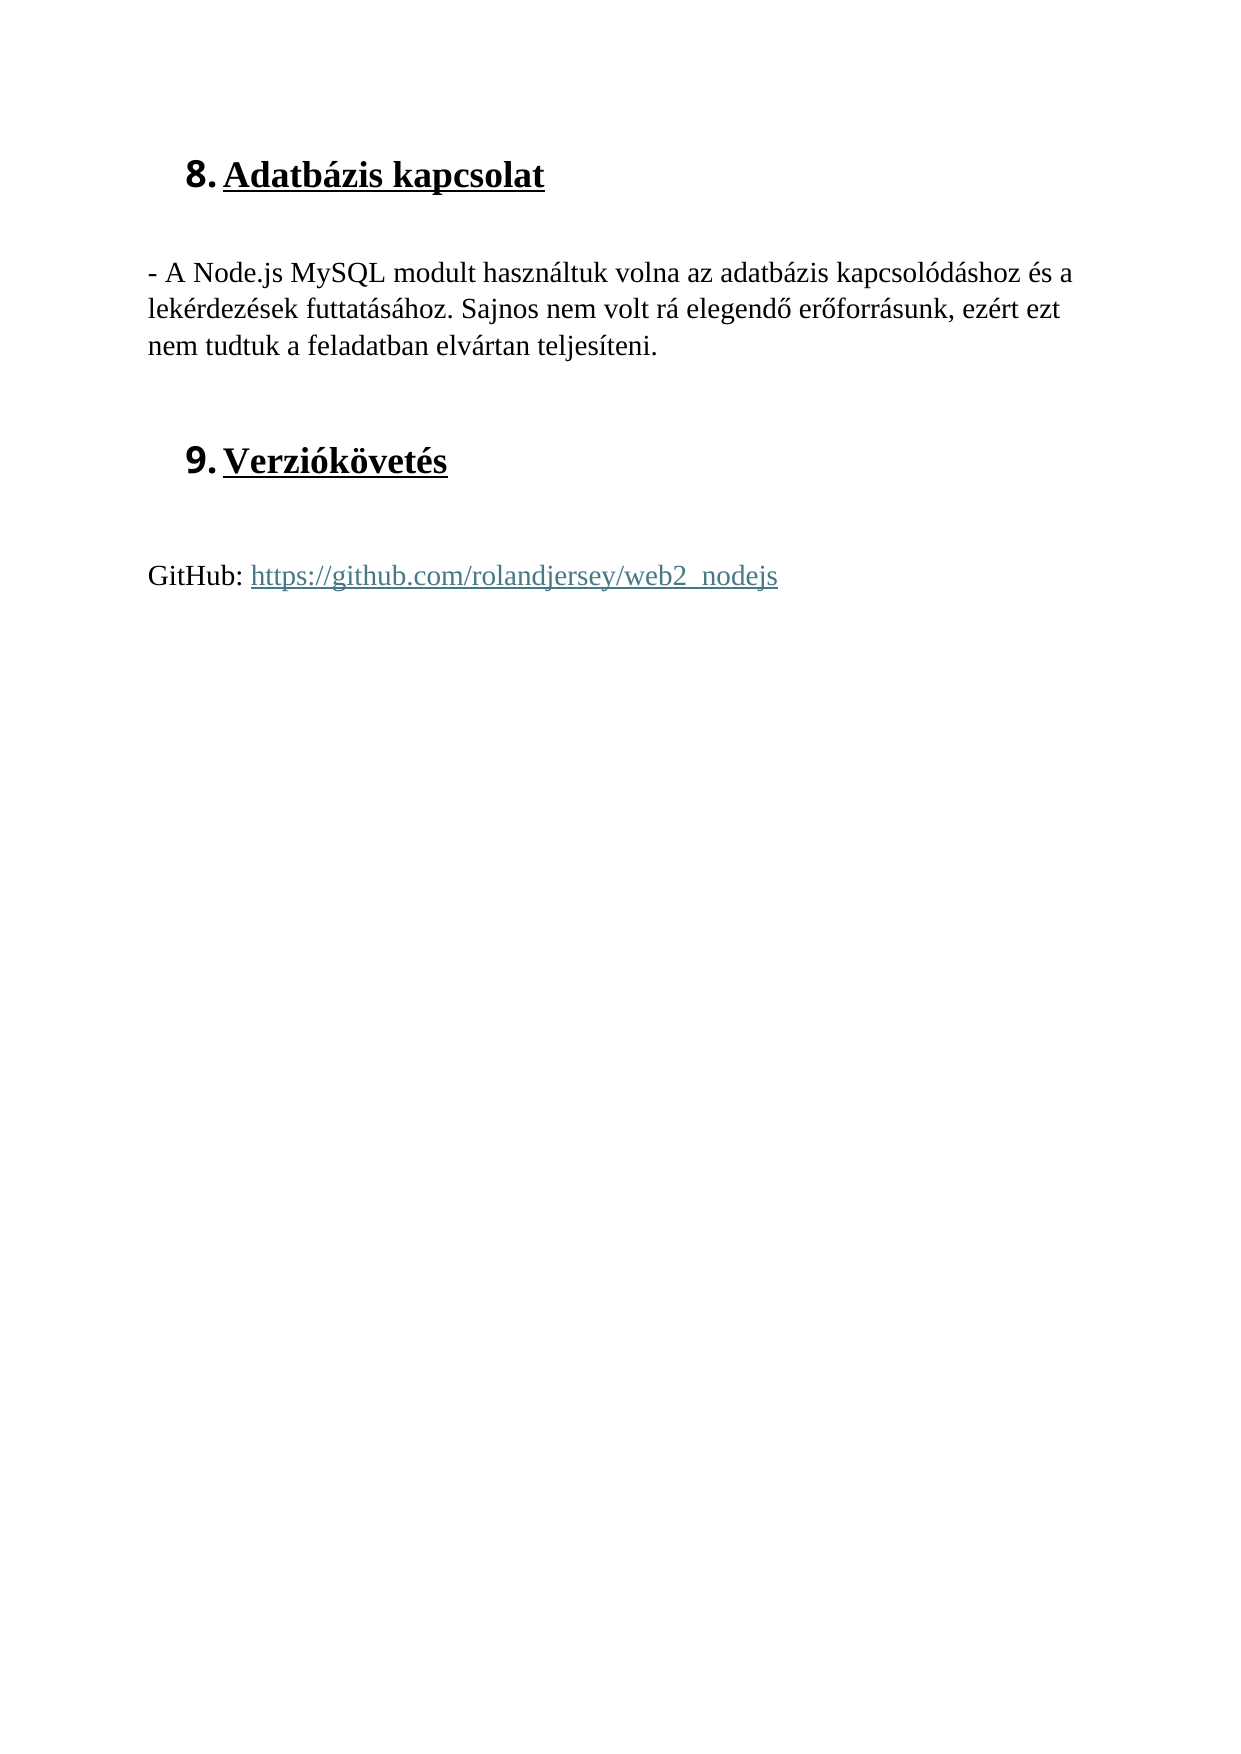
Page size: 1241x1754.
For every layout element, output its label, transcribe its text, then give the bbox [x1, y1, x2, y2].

list Verziókövetés [185, 433, 1093, 484]
list Adatbázis kapcsolat [185, 148, 1093, 199]
text GitHub: https://github.com/rolandjersey/web2_nodejs [148, 558, 1093, 592]
text - A Node.js MySQL modult használtuk volna az adatbázis kapcsolódáshoz és a lekérdezések futtatásához. Sajnos nem volt rá elegendő erőforrásunk, ezért ezt nem tudtuk a feladatban elvártan teljesíteni. [148, 219, 1093, 361]
